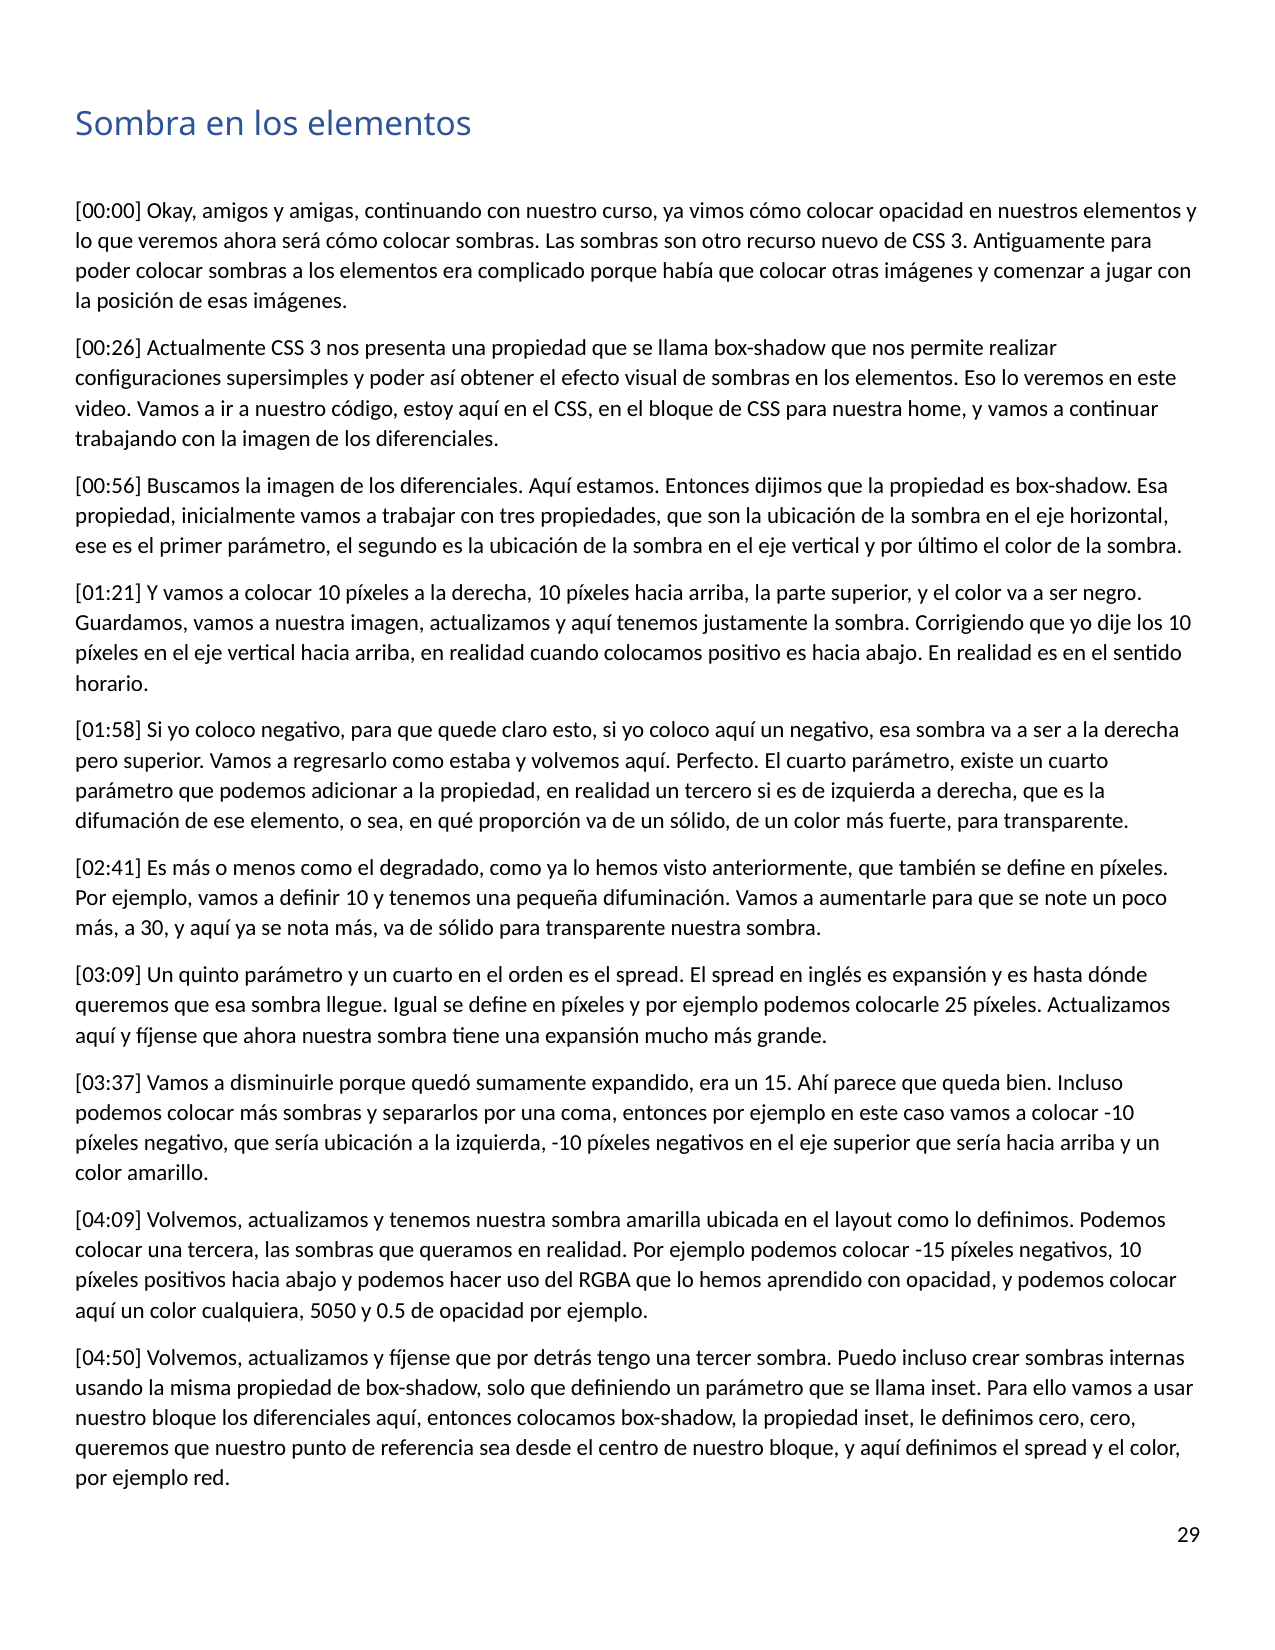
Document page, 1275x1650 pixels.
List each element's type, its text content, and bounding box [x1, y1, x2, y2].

subtitle Sombra en los elementos [75, 100, 1200, 145]
text [00:26] Actualmente CSS 3 nos presenta una propiedad que se llama box-shadow que nos permite realizar configuraciones supersimples y poder así obtener el efecto visual de sombras en los elementos. Eso lo veremos en este video. Vamos a ir a nuestro código, estoy aquí en el CSS, en el bloque de CSS para nuestra home, y vamos a continuar trabajando con la imagen de los diferenciales. [75, 333, 1200, 452]
text [03:09] Un quinto parámetro y un cuarto en el orden es el spread. El spread en inglés es expansión y es hasta dónde queremos que esa sombra llegue. Igual se define en píxeles y por ejemplo podemos colocarle 25 píxeles. Actualizamos aquí y fíjense que ahora nuestra sombra tiene una expansión mucho más grande. [75, 960, 1200, 1049]
text [01:58] Si yo coloco negativo, para que quede claro esto, si yo coloco aquí un negativo, esa sombra va a ser a la derecha pero superior. Vamos a regresarlo como estaba y volvemos aquí. Perfecto. El cuarto parámetro, existe un cuarto parámetro que podemos adicionar a la propiedad, en realidad un tercero si es de izquierda a derecha, que es la difumación de ese elemento, o sea, en qué proporción va de un sólido, de un color más fuerte, para transparente. [75, 716, 1200, 834]
text [02:41] Es más o menos como el degradado, como ya lo hemos visto anteriormente, que también se define en píxeles. Por ejemplo, vamos a definir 10 y tenemos una pequeña difuminación. Vamos a aumentarle para que se note un poco más, a 30, y aquí ya se nota más, va de sólido para transparente nuestra sombra. [75, 853, 1200, 942]
text [00:56] Buscamos la imagen de los diferenciales. Aquí estamos. Entonces dijimos que la propiedad es box-shadow. Esa propiedad, inicialmente vamos a trabajar con tres propiedades, que son la ubicación de la sombra en el eje horizontal, ese es el primer parámetro, el segundo es la ubicación de la sombra en el eje vertical y por último el color de la sombra. [75, 471, 1200, 559]
text [01:21] Y vamos a colocar 10 píxeles a la derecha, 10 píxeles hacia arriba, la parte superior, y el color va a ser negro. Guardamos, vamos a nuestra imagen, actualizamos y aquí tenemos justamente la sombra. Corrigiendo que yo dije los 10 píxeles en el eje vertical hacia arriba, en realidad cuando colocamos positivo es hacia abajo. En realidad es en el sentido horario. [75, 578, 1200, 697]
text [04:50] Volvemos, actualizamos y fíjense que por detrás tengo una tercer sombra. Puedo incluso crear sombras internas usando la misma propiedad de box-shadow, solo que definiendo un parámetro que se llama inset. Para ello vamos a usar nuestro bloque los diferenciales aquí, entonces colocamos box-shadow, la propiedad inset, le definimos cero, cero, queremos que nuestro punto de referencia sea desde el centro de nuestro bloque, y aquí definimos el spread y el color, por ejemplo red. [75, 1343, 1200, 1492]
text [04:09] Volvemos, actualizamos y tenemos nuestra sombra amarilla ubicada en el layout como lo definimos. Podemos colocar una tercera, las sombras que queramos en realidad. Por ejemplo podemos colocar -15 píxeles negativos, 10 píxeles positivos hacia abajo y podemos hacer uso del RGBA que lo hemos aprendido con opacidad, y podemos colocar aquí un color cualquiera, 5050 y 0.5 de opacidad por ejemplo. [75, 1205, 1200, 1324]
text [00:00] Okay, amigos y amigas, continuando con nuestro curso, ya vimos cómo colocar opacidad en nuestros elementos y lo que veremos ahora será cómo colocar sombras. Las sombras son otro recurso nuevo de CSS 3. Antiguamente para poder colocar sombras a los elementos era complicado porque había que colocar otras imágenes y comenzar a jugar con la posición de esas imágenes. [75, 196, 1200, 314]
text [03:37] Vamos a disminuirle porque quedó sumamente expandido, era un 15. Ahí parece que queda bien. Incluso podemos colocar más sombras y separarlos por una coma, entonces por ejemplo en este caso vamos a colocar -10 píxeles negativo, que sería ubicación a la izquierda, -10 píxeles negativos en el eje superior que sería hacia arriba y un color amarillo. [75, 1068, 1200, 1186]
